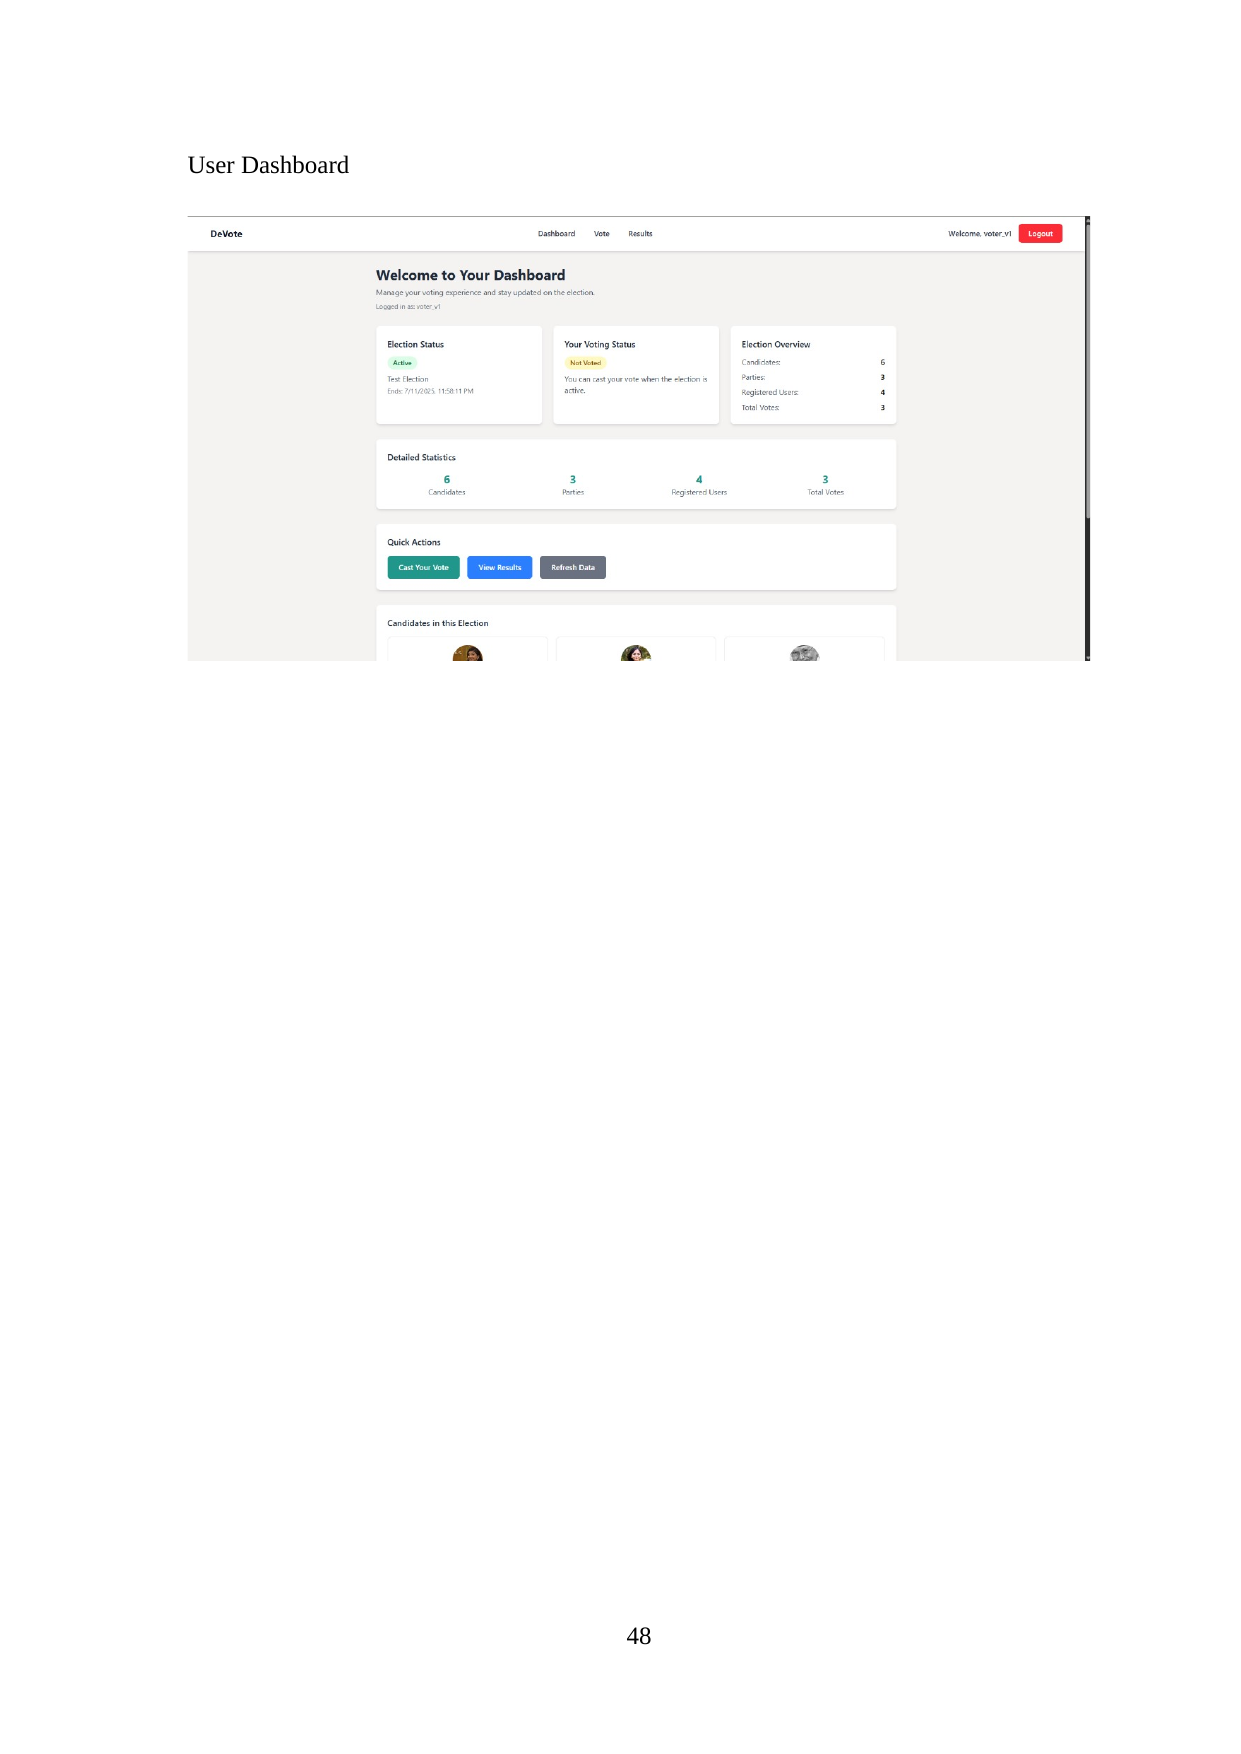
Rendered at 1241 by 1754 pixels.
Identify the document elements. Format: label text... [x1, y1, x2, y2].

picture [187, 216, 1091, 661]
text User Dashboard [187, 150, 1090, 179]
